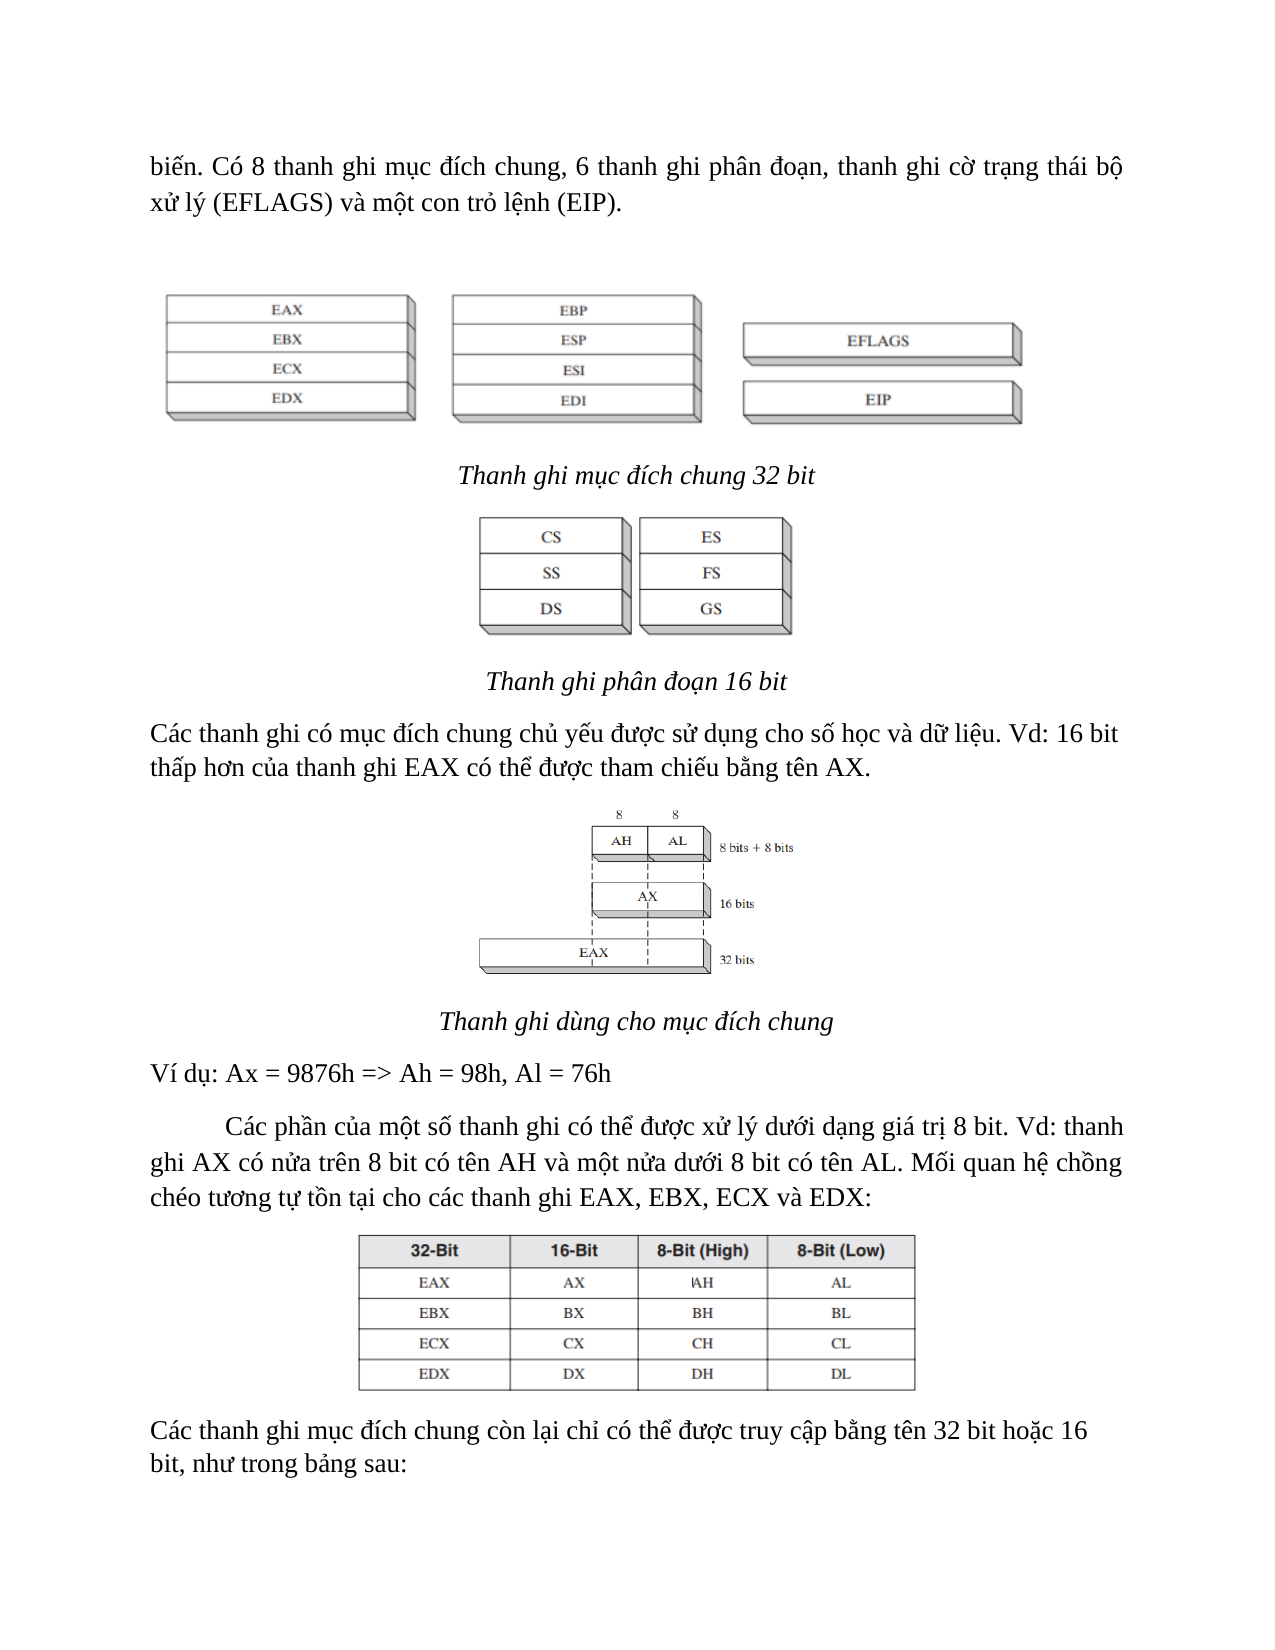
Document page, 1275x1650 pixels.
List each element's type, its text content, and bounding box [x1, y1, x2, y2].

picture [356, 1233, 919, 1396]
text Các phần của một số thanh ghi có thể được xử lý dưới dạng giá trị 8 bit. Vd: thanh ghi AX có nửa trên 8 bit có tên AH và một nửa dưới 8 bit có tên AL. Mối quan hệ chồng chéo tương tự tồn tại cho các thanh ghi EAX, EBX, ECX và EDX: [150, 1110, 1125, 1212]
text Thanh ghi phân đoạn 16 bit [150, 665, 1125, 696]
text Các thanh ghi mục đích chung còn lại chỉ có thể được truy cập bằng tên 32 bit hoặc 16 bit, như trong bảng sau: [150, 1414, 1125, 1479]
text Ví dụ: Ax = 9876h => Ah = 98h, Al = 76h [150, 1057, 1125, 1089]
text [150, 150, 1125, 217]
text Các thanh ghi có mục đích chung chủ yếu được sử dụng cho số học và dữ liệu. Vd: 16 bit thấp hơn của thanh ghi EAX có thể được tham chiếu bằng tên AX. [150, 717, 1125, 782]
picture [156, 288, 1057, 440]
text Thanh ghi dùng cho mục đích chung [150, 1005, 1125, 1036]
picture [470, 801, 805, 987]
text Thanh ghi mục đích chung 32 bit [150, 459, 1125, 490]
picture [471, 511, 804, 647]
